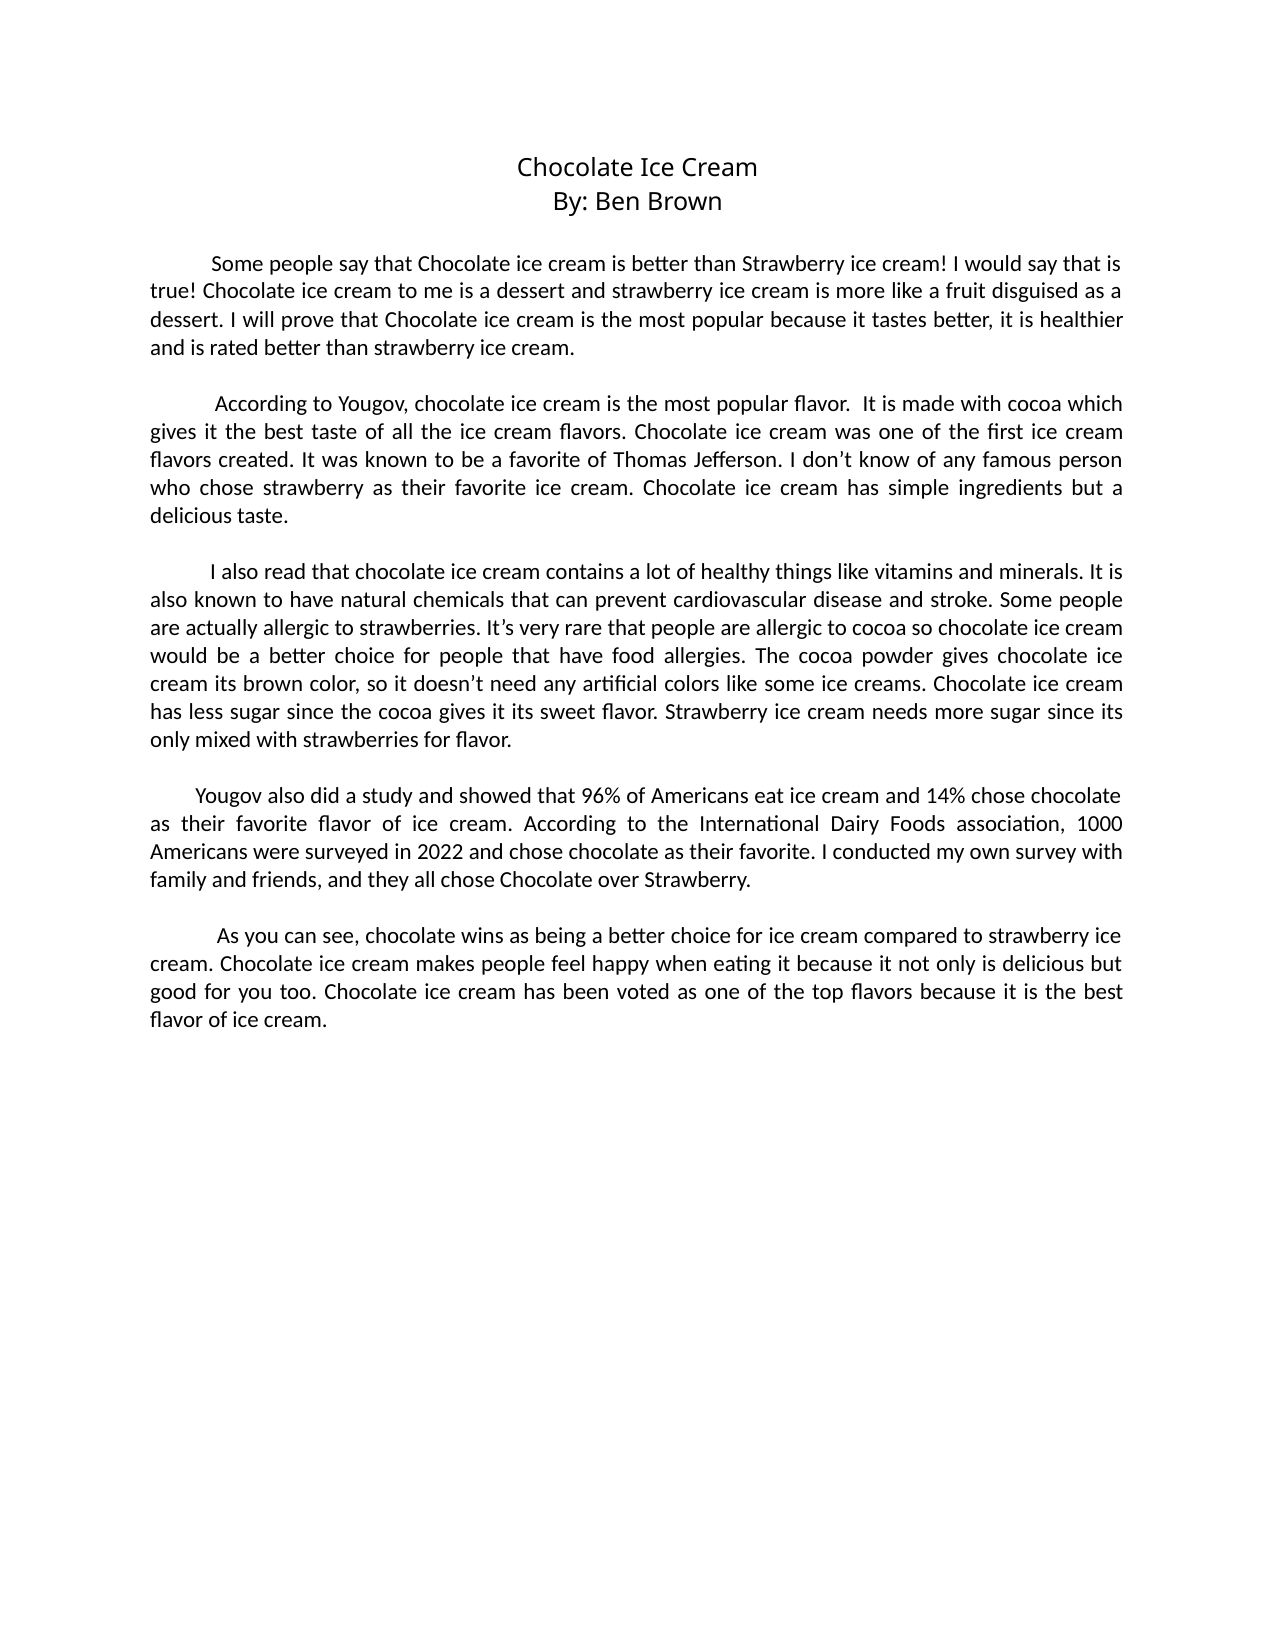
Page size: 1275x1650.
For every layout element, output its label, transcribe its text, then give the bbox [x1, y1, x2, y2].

text According to Yougov, chocolate ice cream is the most popular flavor. It is made with cocoa which gives it the best taste of all the ice cream flavors. Chocolate ice cream was one of the first ice cream flavors created. It was known to be a favorite of Thomas Jefferson. I don’t know of any famous person who chose strawberry as their favorite ice cream. Chocolate ice cream has simple ingredients but a delicious taste. [150, 389, 1125, 529]
text Yougov also did a study and showed that 96% of Americans eat ice cream and 14% chose chocolate as their favorite flavor of ice cream. According to the International Dairy Foods association, 1000 Americans were surveyed in 2022 and chose chocolate as their favorite. I conducted my own survey with family and friends, and they all chose Chocolate over Strawberry. [150, 781, 1125, 893]
text I also read that chocolate ice cream contains a lot of healthy things like vitamins and minerals. It is also known to have natural chemicals that can prevent cardiovascular disease and stroke. Some people are actually allergic to strawberries. It’s very rare that people are allergic to cocoa so chocolate ice cream would be a better choice for people that have food allergies. The cocoa powder gives chocolate ice cream its brown color, so it doesn’t need any artificial colors like some ice creams. Chocolate ice cream has less sugar since the cocoa gives it its sweet flavor. Strawberry ice cream needs more sugar since its only mixed with strawberries for flavor. [150, 557, 1125, 753]
text As you can see, chocolate wins as being a better choice for ice cream compared to strawberry ice cream. Chocolate ice cream makes people feel happy when eating it because it not only is delicious but good for you too. Chocolate ice cream has been voted as one of the top flavors because it is the best flavor of ice cream. [150, 921, 1125, 1033]
text Chocolate Ice Cream [150, 150, 1125, 184]
text By: Ben Brown [150, 184, 1125, 218]
text Some people say that Chocolate ice cream is better than Strawberry ice cream! I would say that is true! Chocolate ice cream to me is a dessert and strawberry ice cream is more like a fruit disguised as a dessert. I will prove that Chocolate ice cream is the most popular because it tastes better, it is healthier and is rated better than strawberry ice cream. [150, 249, 1125, 361]
